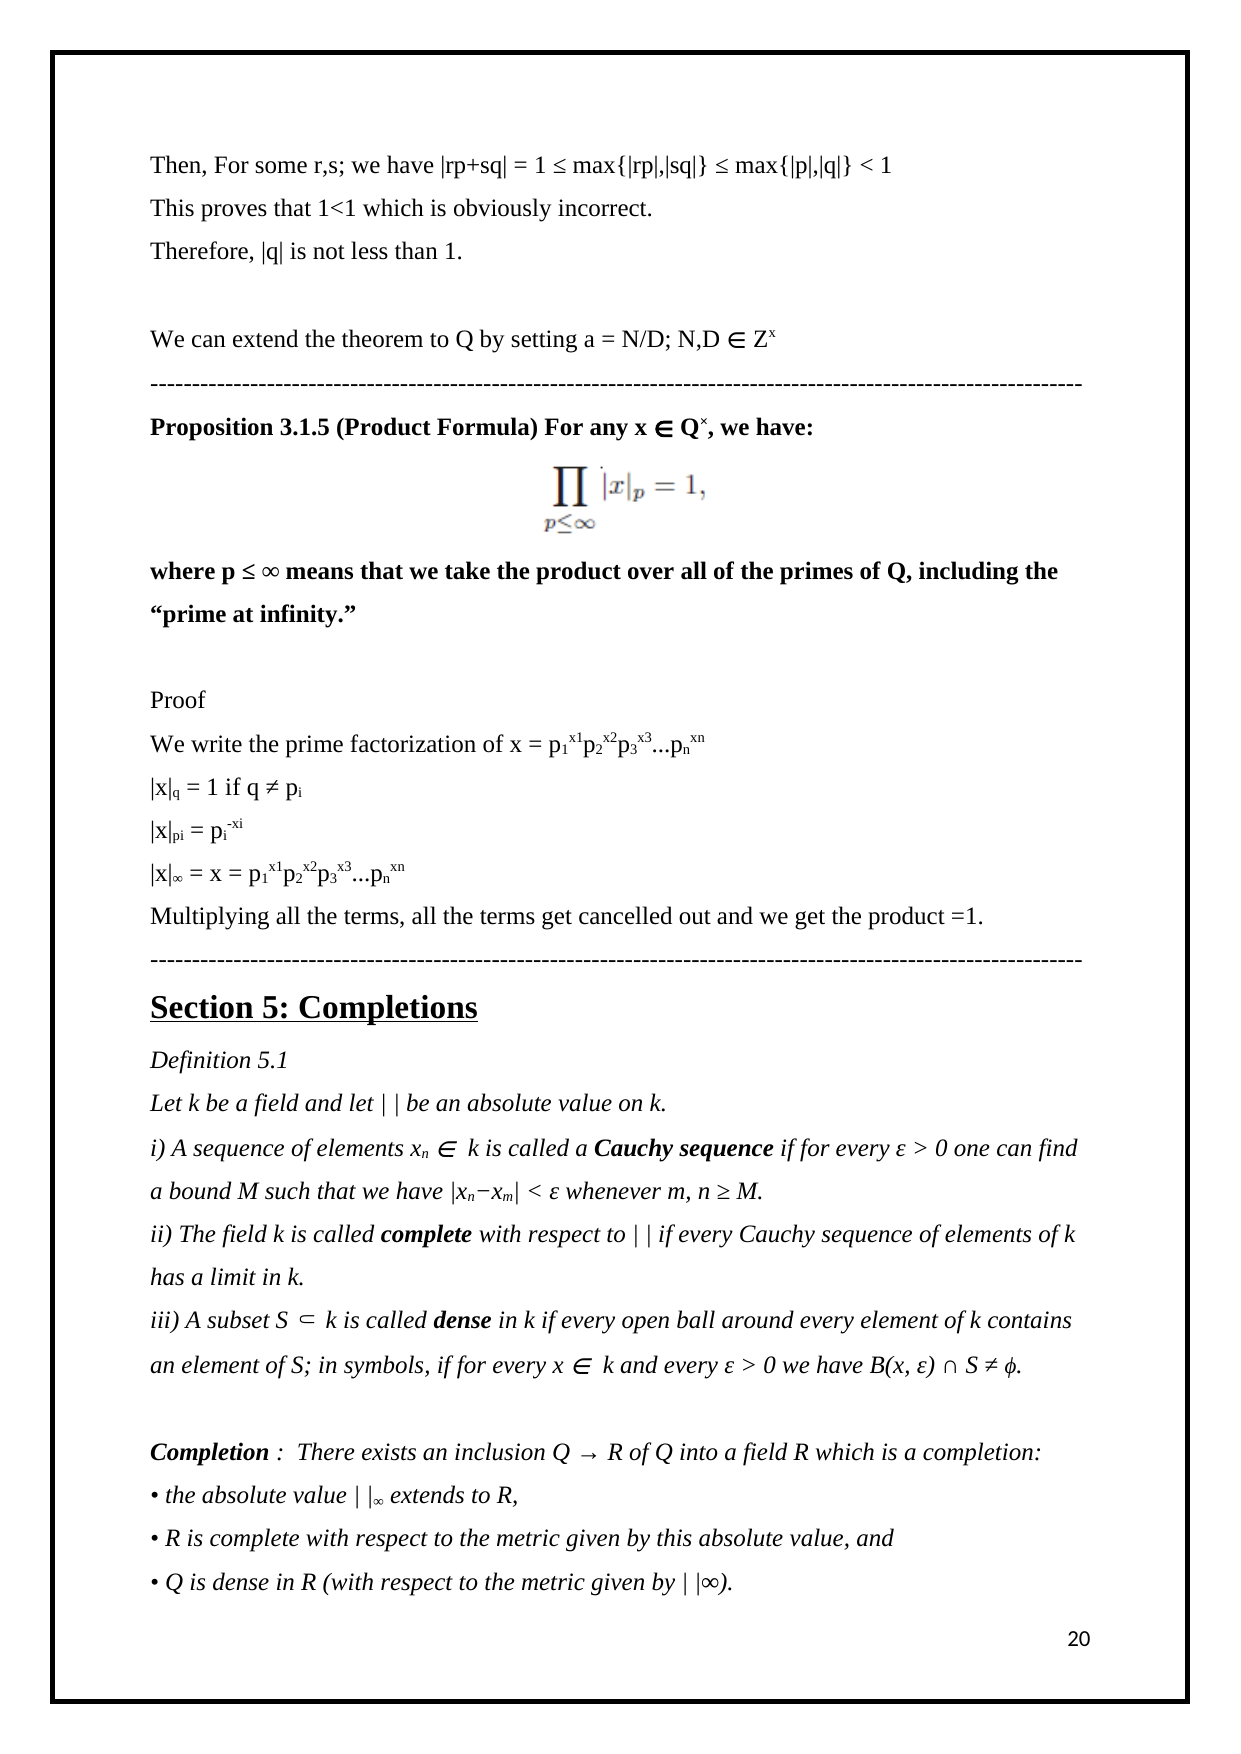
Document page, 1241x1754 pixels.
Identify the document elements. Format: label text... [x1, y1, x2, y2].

text |x|pi = pi-xi [150, 815, 1090, 844]
text We can extend the theorem to Q by setting a = N/D; N,D ∈ Zx [150, 322, 1090, 353]
text Proposition 3.1.5 (Product Formula) For any x ∈ Q×, we have: [150, 411, 1090, 441]
text where p ≤ ∞ means that we take the product over all of the primes of Q, including the “prime at infinity.” [150, 556, 1090, 628]
text Completion : There exists an inclusion Q → R of Q into a field R which is a completion: [150, 1437, 1090, 1466]
text iii) A subset S ⸦ k is called dense in k if every open ball around every element of k contains an element of S; in symbols, if for every x ∈ k and every ε > 0 we have B(x, ε) ∩ S ≠ ϕ. [150, 1305, 1090, 1379]
text Let k be a field and let | | be an absolute value on k. [150, 1088, 1090, 1117]
text ---------------------------------------------------------------------------------------------------------------- [150, 944, 1090, 973]
text ii) The field k is called complete with respect to | | if every Cauchy sequence of elements of k has a limit in k. [150, 1219, 1090, 1291]
text • the absolute value | |∞ extends to R, [150, 1480, 1090, 1509]
text Then, For some r,s; we have |rp+sq| = 1 ≤ max{|rp|,|sq|} ≤ max{|p|,|q|} < 1 [150, 150, 1090, 179]
text We write the prime factorization of x = p1x1p2x2p3x3...pnxn [150, 729, 1090, 757]
picture [524, 456, 716, 543]
text |x|∞ = x = p1x1p2x2p3x3...pnxn [150, 858, 1090, 887]
text |x|q = 1 if q ≠ pi [150, 772, 1090, 801]
text • Q is dense in R (with respect to the metric given by | |∞). [150, 1567, 1090, 1595]
text Section 5: Completions [150, 987, 1090, 1026]
text This proves that 1<1 which is obviously incorrect. [150, 193, 1090, 222]
text Multiplying all the terms, all the terms get cancelled out and we get the product =1. [150, 901, 1090, 930]
text ---------------------------------------------------------------------------------------------------------------- [150, 368, 1090, 397]
text Definition 5.1 [150, 1045, 1090, 1074]
text Proof [150, 686, 1090, 714]
text • R is complete with respect to the metric given by this absolute value, and [150, 1523, 1090, 1552]
text Therefore, |q| is not less than 1. [150, 236, 1090, 265]
text i) A sequence of elements xn ∈ k is called a Cauchy sequence if for every ε > 0 one can find a bound M such that we have |xn−xm| < ε whenever m, n ≥ M. [150, 1131, 1090, 1204]
